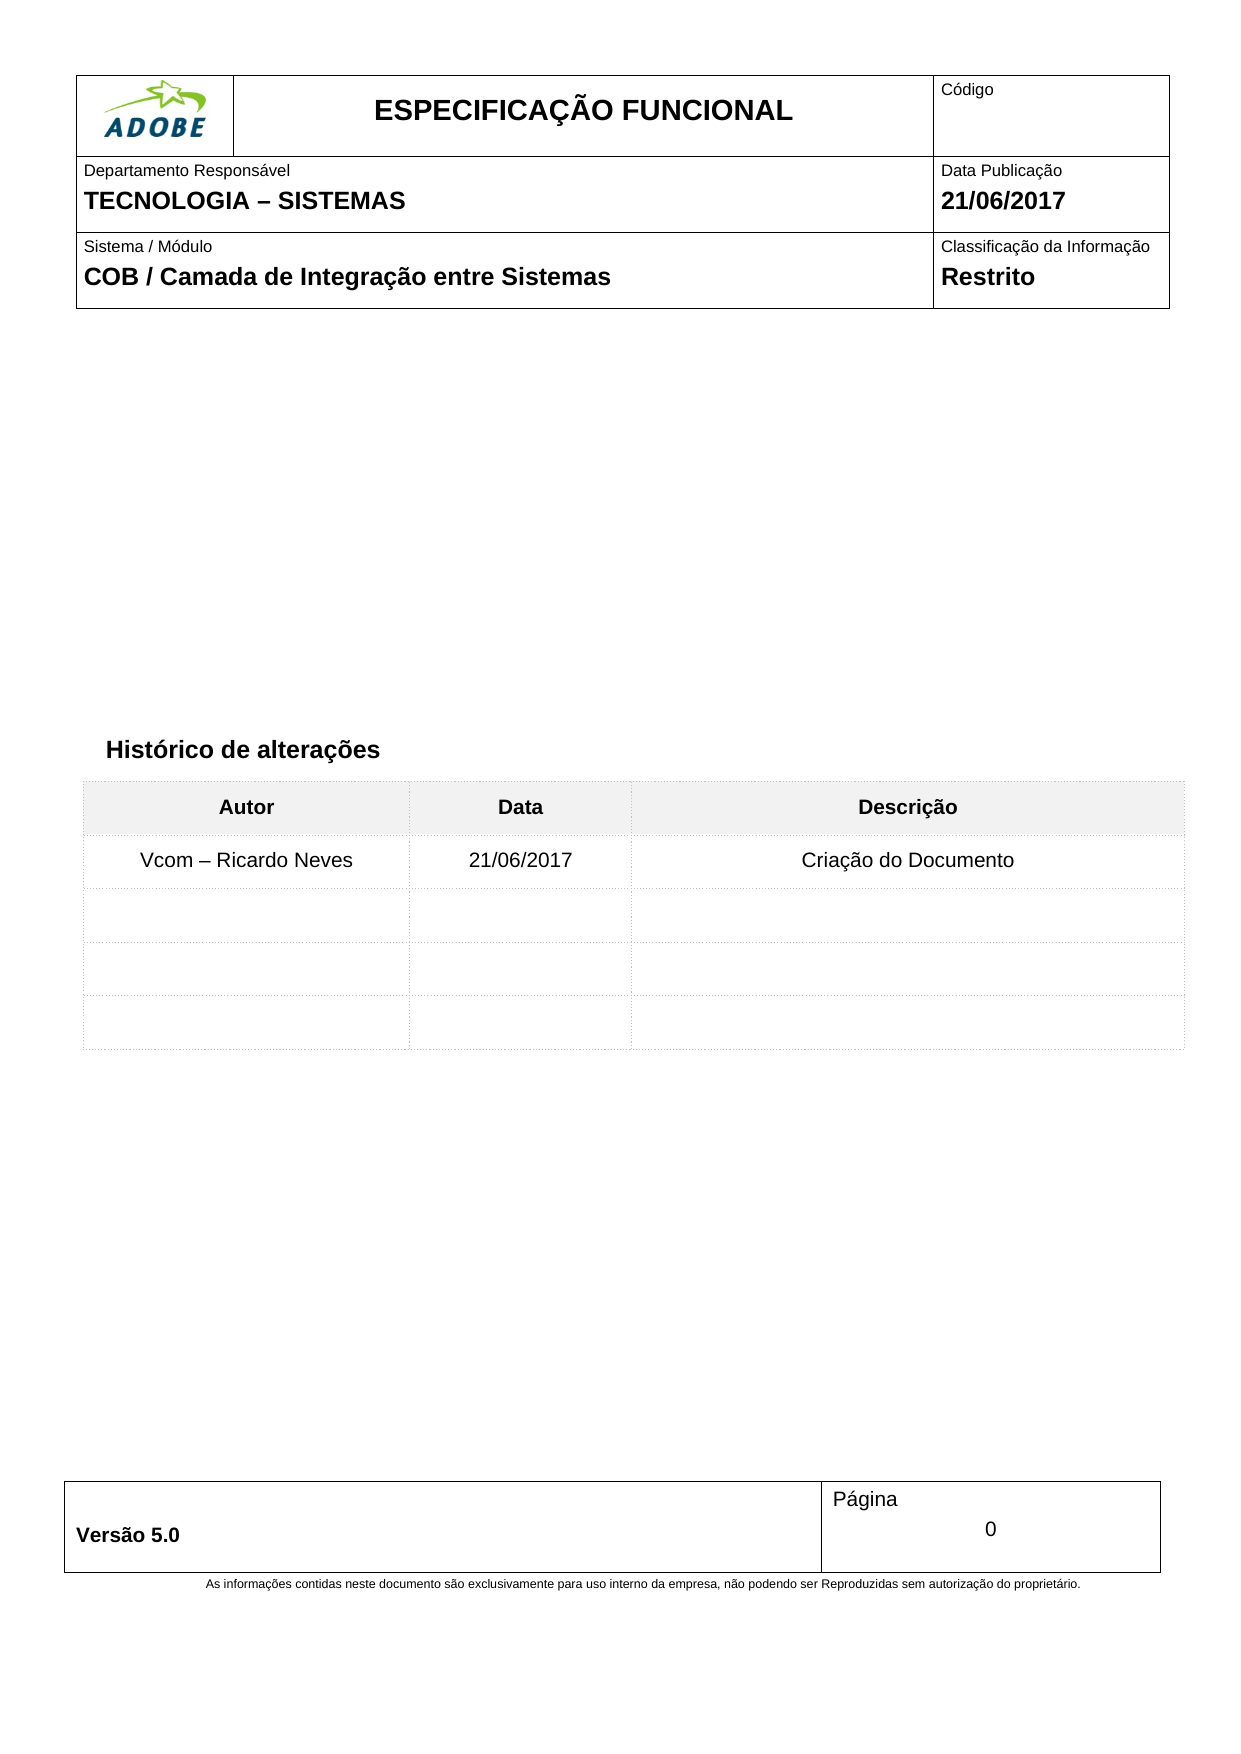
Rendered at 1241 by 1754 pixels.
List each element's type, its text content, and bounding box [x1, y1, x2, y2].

table_cell [410, 995, 631, 1049]
table_cell Criação do Documento [631, 835, 1184, 888]
table_cell [83, 942, 410, 995]
table_cell [410, 888, 631, 942]
table_cell [410, 942, 631, 995]
table_header Data [410, 781, 631, 834]
text Histórico de alterações [106, 736, 1137, 764]
table_header Autor [83, 781, 410, 834]
table_cell [631, 942, 1184, 995]
table_cell 21/06/2017 [410, 835, 631, 888]
picture [97, 80, 213, 148]
table_cell [83, 995, 410, 1049]
table_cell [631, 888, 1184, 942]
table_cell Vcom – Ricardo Neves [83, 835, 410, 888]
table_header Descrição [631, 781, 1184, 834]
table_cell [631, 995, 1184, 1049]
table_cell [83, 888, 410, 942]
